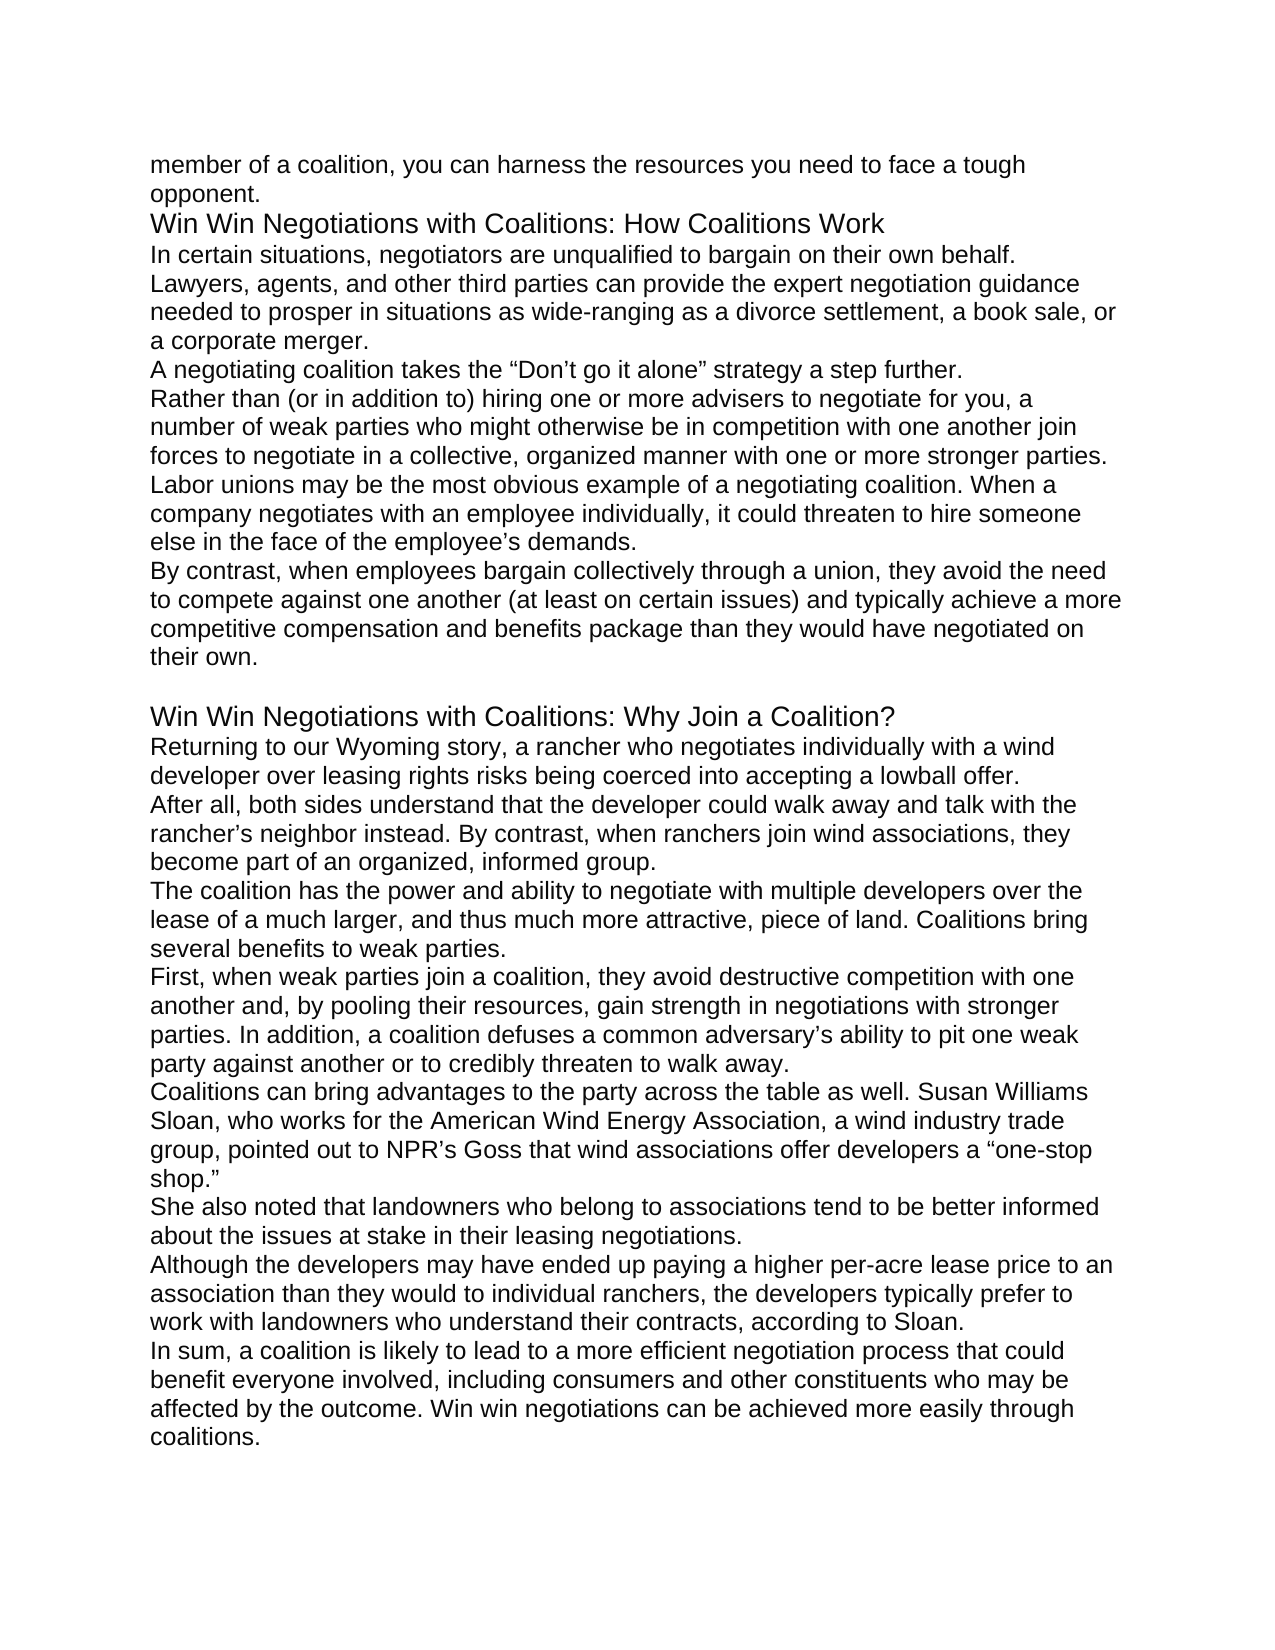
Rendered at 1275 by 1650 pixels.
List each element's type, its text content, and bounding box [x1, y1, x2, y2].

text In certain situations, negotiators are unqualified to bargain on their own behalf. [150, 240, 1125, 269]
text Labor unions may be the most obvious example of a negotiating coalition. When a company negotiates with an employee individually, it could threaten to hire someone else in the face of the employee’s demands. [150, 470, 1125, 556]
text A negotiating coalition takes the “Don’t go it alone” strategy a step further. [150, 355, 1125, 384]
text Win Win Negotiations with Coalitions: How Coalitions Work [150, 207, 1125, 240]
text Rather than (or in addition to) hiring one or more advisers to negotiate for you, a number of weak parties who might otherwise be in competition with one another join forces to negotiate in a collective, organized manner with one or more stronger parties. [150, 384, 1125, 470]
text The coalition has the power and ability to negotiate with multiple developers over the lease of a much larger, and thus much more attractive, piece of land. Coalitions bring several benefits to weak parties. [150, 876, 1125, 962]
text Lawyers, agents, and other third parties can provide the expert negotiation guidance needed to prosper in situations as wide-ranging as a divorce settlement, a book sale, or a corporate merger. [150, 269, 1125, 355]
text Win Win Negotiations with Coalitions: Why Join a Coalition? [150, 700, 1125, 732]
text Coalitions can bring advantages to the party across the table as well. Susan Williams Sloan, who works for the American Wind Energy Association, a wind industry trade group, pointed out to NPR’s Goss that wind associations offer developers a “one-stop shop.” [150, 1077, 1125, 1192]
text She also noted that landowners who belong to associations tend to be better informed about the issues at stake in their leasing negotiations. [150, 1192, 1125, 1250]
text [150, 150, 1125, 207]
text Returning to our Wyoming story, a rancher who negotiates individually with a wind developer over leasing rights risks being coerced into accepting a lowball offer. [150, 732, 1125, 790]
text By contrast, when employees bargain collectively through a union, they avoid the need to compete against one another (at least on certain issues) and typically achieve a more competitive compensation and benefits package than they would have negotiated on their own. [150, 556, 1125, 671]
text First, when weak parties join a coalition, they avoid destructive competition with one another and, by pooling their resources, gain strength in negotiations with stronger parties. In addition, a coalition defuses a common adversary’s ability to pit one weak party against another or to credibly threaten to walk away. [150, 962, 1125, 1077]
text In sum, a coalition is likely to lead to a more efficient negotiation process that could benefit everyone involved, including consumers and other constituents who may be affected by the outcome. Win win negotiations can be achieved more easily through coalitions. [150, 1336, 1125, 1451]
text Although the developers may have ended up paying a higher per-acre lease price to an association than they would to individual ranchers, the developers typically prefer to work with landowners who understand their contracts, according to Sloan. [150, 1250, 1125, 1336]
text After all, both sides understand that the developer could walk away and talk with the rancher’s neighbor instead. By contrast, when ranchers join wind associations, they become part of an organized, informed group. [150, 790, 1125, 876]
